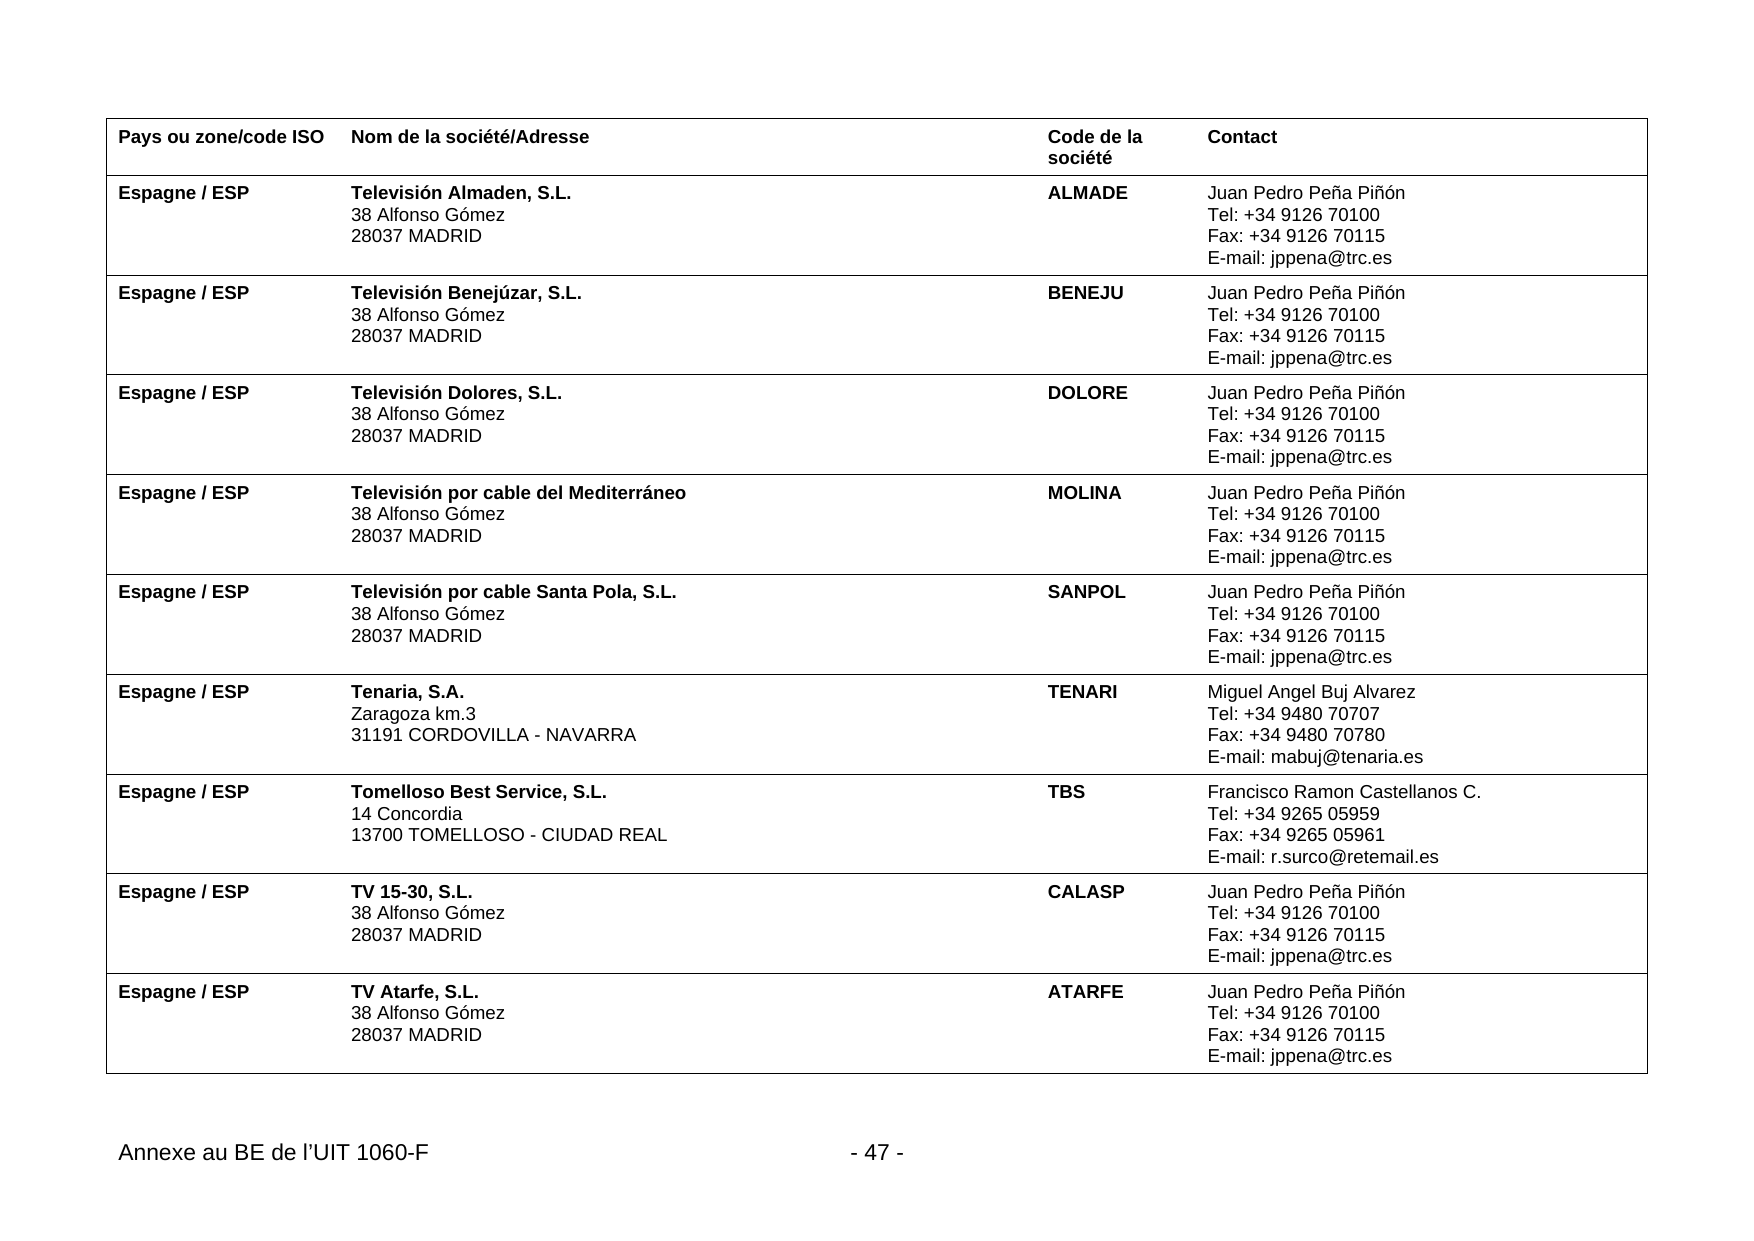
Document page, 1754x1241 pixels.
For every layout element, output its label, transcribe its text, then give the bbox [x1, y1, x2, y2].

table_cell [1196, 176, 1647, 274]
table_cell Tenaria, S.A. Zaragoza km.3 31191 CORDOVILLA - NAVARRA [340, 675, 1019, 773]
table_cell Espagne / ESP [107, 276, 339, 374]
table_header Code de la société [1019, 119, 1196, 175]
table_cell DOLORE [1019, 375, 1196, 474]
table_header Contact [1196, 119, 1647, 175]
table_cell Francisco Ramon Castellanos C. Tel: +34 9265 05959 Fax: +34 9265 05961 E-mail: r.surco@retemail.es [1196, 775, 1647, 873]
table_cell CALASP [1019, 874, 1196, 973]
table_cell Televisión Dolores, S.L. 38 Alfonso Gómez 28037 MADRID [340, 375, 1019, 474]
table_cell TV Atarfe, S.L. 38 Alfonso Gómez 28037 MADRID [340, 974, 1019, 1073]
table_header Nom de la société/Adresse [340, 119, 1019, 175]
table_cell Juan Pedro Peña Piñón Tel: +34 9126 70100 Fax: +34 9126 70115 E-mail: jppena@trc.es [1196, 974, 1647, 1073]
table_cell SANPOL [1019, 575, 1196, 674]
table_cell TV 15-30, S.L. 38 Alfonso Gómez 28037 MADRID [340, 874, 1019, 973]
table_cell Espagne / ESP [107, 974, 339, 1073]
table_cell Espagne / ESP [107, 176, 339, 274]
table_cell Juan Pedro Peña Piñón Tel: +34 9126 70100 Fax: +34 9126 70115 E-mail: jppena@trc.es [1196, 575, 1647, 674]
table_cell Juan Pedro Peña Piñón Tel: +34 9126 70100 Fax: +34 9126 70115 E-mail: jppena@trc.es [1196, 475, 1647, 574]
table_cell TENARI [1019, 675, 1196, 773]
table_header Pays ou zone/code ISO [107, 119, 339, 175]
table_cell MOLINA [1019, 475, 1196, 574]
table_cell BENEJU [1019, 276, 1196, 374]
table_cell TBS [1019, 775, 1196, 873]
table_cell Espagne / ESP [107, 775, 339, 873]
table_cell Juan Pedro Peña Piñón Tel: +34 9126 70100 Fax: +34 9126 70115 E-mail: jppena@trc.es [1196, 375, 1647, 474]
table_cell ALMADE [1019, 176, 1196, 274]
table_cell Juan Pedro Peña Piñón Tel: +34 9126 70100 Fax: +34 9126 70115 E-mail: jppena@trc.es [1196, 276, 1647, 374]
table_cell Televisión por cable Santa Pola, S.L. 38 Alfonso Gómez 28037 MADRID [340, 575, 1019, 674]
table_cell Espagne / ESP [107, 874, 339, 973]
table_cell Televisión Almaden, S.L. 38 Alfonso Gómez 28037 MADRID [340, 176, 1019, 274]
table_cell Miguel Angel Buj Alvarez Tel: +34 9480 70707 Fax: +34 9480 70780 E-mail: mabuj@tenaria.es [1196, 675, 1647, 773]
table_cell Juan Pedro Peña Piñón Tel: +34 9126 70100 Fax: +34 9126 70115 E-mail: jppena@trc.es [1196, 874, 1647, 973]
table_cell Espagne / ESP [107, 475, 339, 574]
table_cell Espagne / ESP [107, 575, 339, 674]
table_cell Tomelloso Best Service, S.L. 14 Concordia 13700 TOMELLOSO - CIUDAD REAL [340, 775, 1019, 873]
table_cell Televisión por cable del Mediterráneo 38 Alfonso Gómez 28037 MADRID [340, 475, 1019, 574]
table_cell Televisión Benejúzar, S.L. 38 Alfonso Gómez 28037 MADRID [340, 276, 1019, 374]
table_cell Espagne / ESP [107, 375, 339, 474]
table_cell Espagne / ESP [107, 675, 339, 773]
table_cell ATARFE [1019, 974, 1196, 1073]
